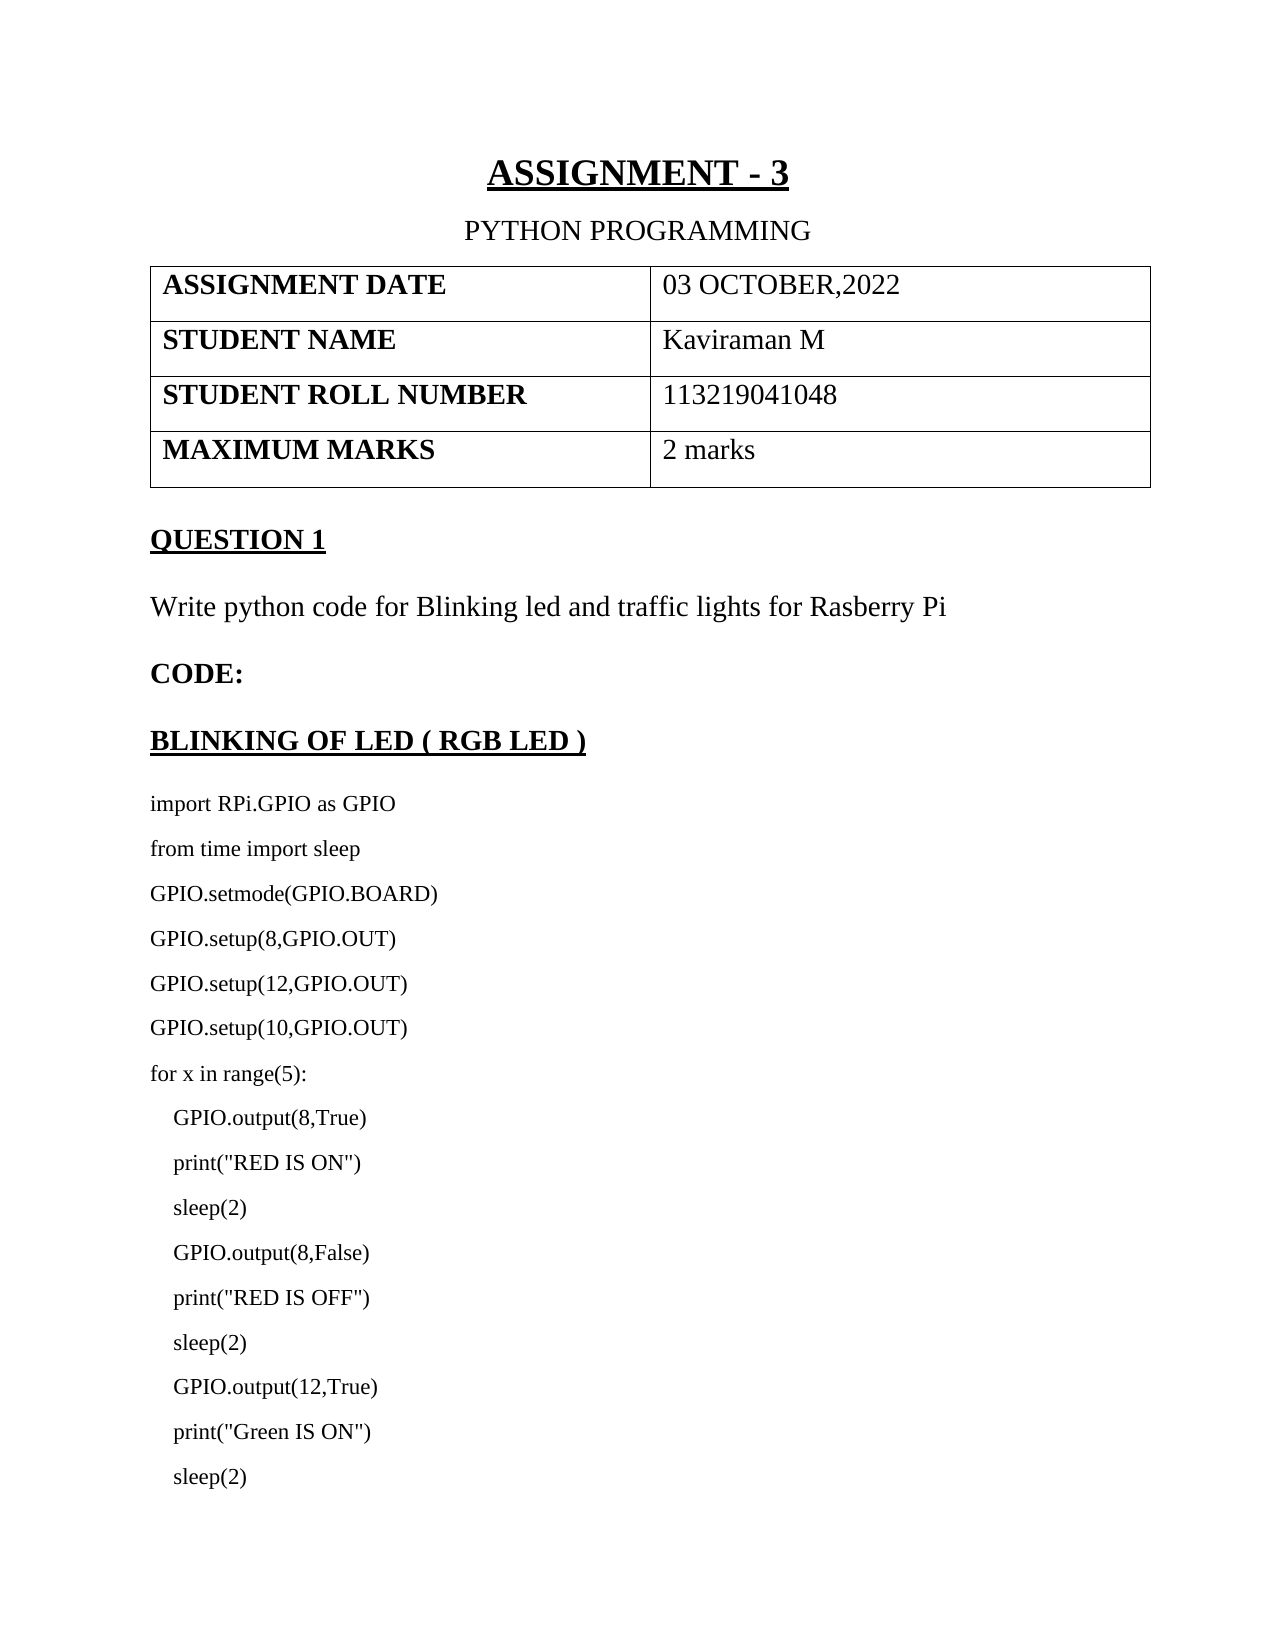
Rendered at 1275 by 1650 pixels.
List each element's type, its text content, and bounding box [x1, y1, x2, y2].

table_cell STUDENT NAME [151, 322, 650, 376]
text BLINKING OF LED ( RGB LED ) [150, 723, 1162, 757]
text CODE: [150, 656, 1162, 689]
text sleep(2) GPIO.output(12,True) print("Green IS ON") sleep(2) [173, 1329, 380, 1489]
text Write python code for Blinking led and traffic lights for Rasberry Pi [150, 589, 1162, 622]
table_cell 113219041048 [651, 377, 1150, 431]
subtitle QUESTION 1 [150, 522, 1162, 555]
table_header ASSIGNMENT DATE [151, 267, 650, 321]
table_cell STUDENT ROLL NUMBER [151, 377, 650, 431]
title ASSIGNMENT - 3 [462, 150, 814, 193]
table_cell MAXIMUM MARKS [151, 432, 650, 487]
text import RPi.GPIO as GPIO from time import sleep GPIO.setmode(GPIO.BOARD) GPIO.setup(8,GPIO.OUT) GPIO.setup(12,GPIO.OUT) GPIO.setup(10,GPIO.OUT) [150, 791, 440, 1041]
table_cell Kaviraman M [651, 322, 1150, 376]
table_cell 2 marks [651, 432, 1150, 487]
table_header 03 OCTOBER,2022 [651, 267, 1150, 321]
text PYTHON PROGRAMMING [462, 213, 813, 247]
text for x in range(5): GPIO.output(8,True) print("RED IS ON") sleep(2) GPIO.output(8,False) print("RED IS OFF") [150, 1060, 380, 1310]
